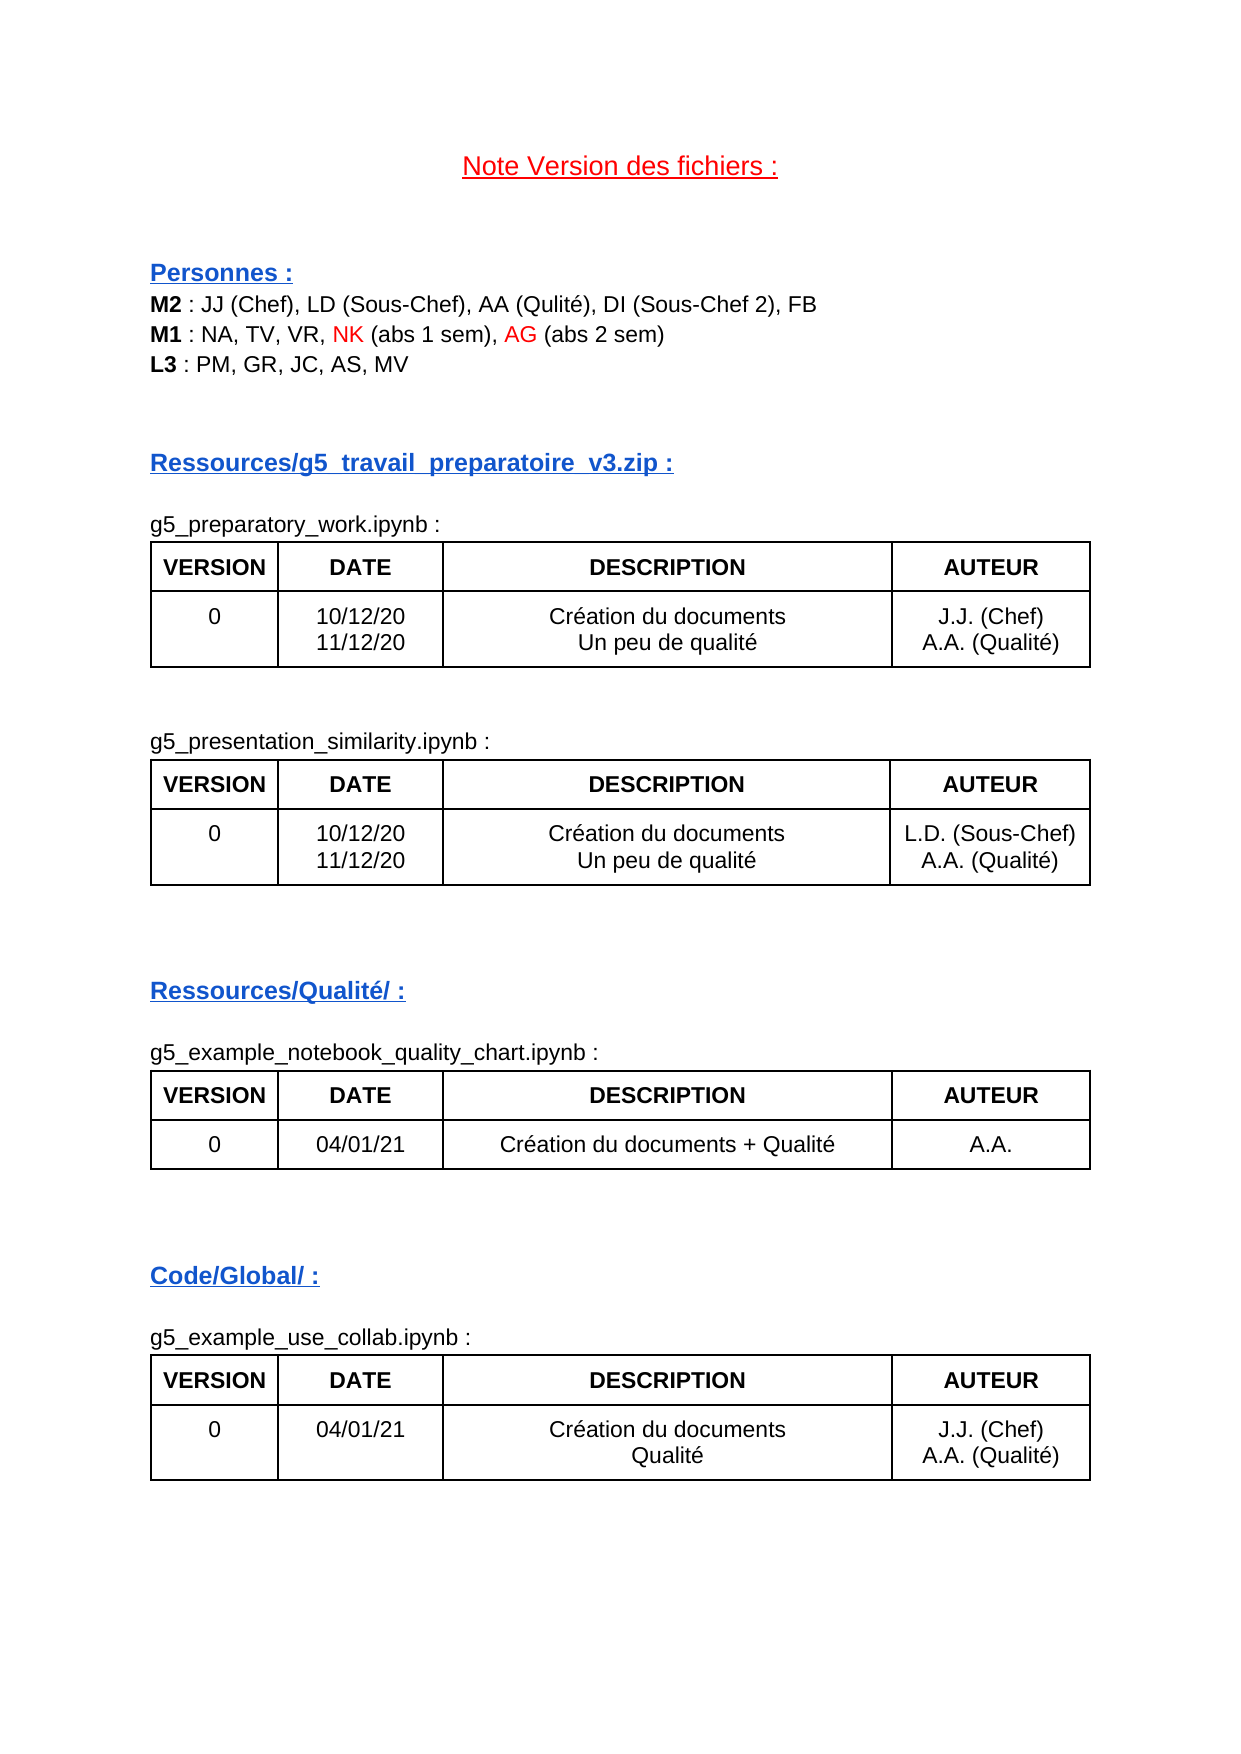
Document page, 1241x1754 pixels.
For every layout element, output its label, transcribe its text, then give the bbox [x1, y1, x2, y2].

table_header DESCRIPTION [444, 1072, 891, 1119]
text Personnes : [150, 258, 1090, 287]
table_header AUTEUR [893, 1072, 1089, 1119]
table_header VERSION [152, 1072, 277, 1119]
table_header DATE [279, 1072, 442, 1119]
text M2 : JJ (Chef), LD (Sous-Chef), AA (Qulité), DI (Sous-Chef 2), FB [150, 291, 1090, 317]
table_cell 10/12/20 11/12/20 [279, 810, 442, 883]
table_header DESCRIPTION [444, 761, 889, 808]
text g5_preparatory_work.ipynb : [150, 511, 1090, 537]
table_cell 0 [152, 592, 277, 666]
table_header AUTEUR [893, 543, 1089, 590]
table_cell 04/01/21 [279, 1406, 442, 1479]
text g5_presentation_similarity.ipynb : [150, 728, 1090, 755]
table_header VERSION [152, 761, 277, 808]
table_cell 0 [152, 1121, 277, 1168]
text Note Version des fichiers : [150, 150, 1090, 181]
table_header DATE [279, 543, 442, 590]
table_header VERSION [152, 1356, 277, 1403]
table_cell 04/01/21 [279, 1121, 442, 1168]
table_header DESCRIPTION [444, 1356, 891, 1403]
table_header DESCRIPTION [444, 543, 891, 590]
table_cell Création du documents Un peu de qualité [444, 592, 891, 666]
text Ressources/g5_travail_preparatoire_v3.zip : [150, 447, 1090, 476]
text M1 : NA, TV, VR, NK (abs 1 sem), AG (abs 2 sem) [150, 321, 1090, 347]
text Code/Global/ : [150, 1261, 1090, 1289]
table_header DATE [279, 1356, 442, 1403]
table_cell 0 [152, 1406, 277, 1479]
table_header VERSION [152, 543, 277, 590]
table_cell J.J. (Chef) A.A. (Qualité) [893, 1406, 1089, 1479]
text Ressources/Qualité/ : [150, 976, 1090, 1005]
table_cell A.A. [893, 1121, 1089, 1168]
text g5_example_notebook_quality_chart.ipynb : [150, 1039, 1090, 1066]
table_cell Création du documents Un peu de qualité [444, 810, 889, 883]
table_header DATE [279, 761, 442, 808]
table_cell J.J. (Chef) A.A. (Qualité) [893, 592, 1089, 666]
text L3 : PM, GR, JC, AS, MV [150, 351, 1090, 378]
table_cell L.D. (Sous-Chef) A.A. (Qualité) [891, 810, 1089, 883]
table_cell 0 [152, 810, 277, 883]
table_header AUTEUR [893, 1356, 1089, 1403]
table_cell Création du documents + Qualité [444, 1121, 891, 1168]
table_header AUTEUR [891, 761, 1089, 808]
table_cell 10/12/20 11/12/20 [279, 592, 442, 666]
text g5_example_use_collab.ipynb : [150, 1324, 1090, 1350]
table_cell Création du documents Qualité [444, 1406, 891, 1479]
